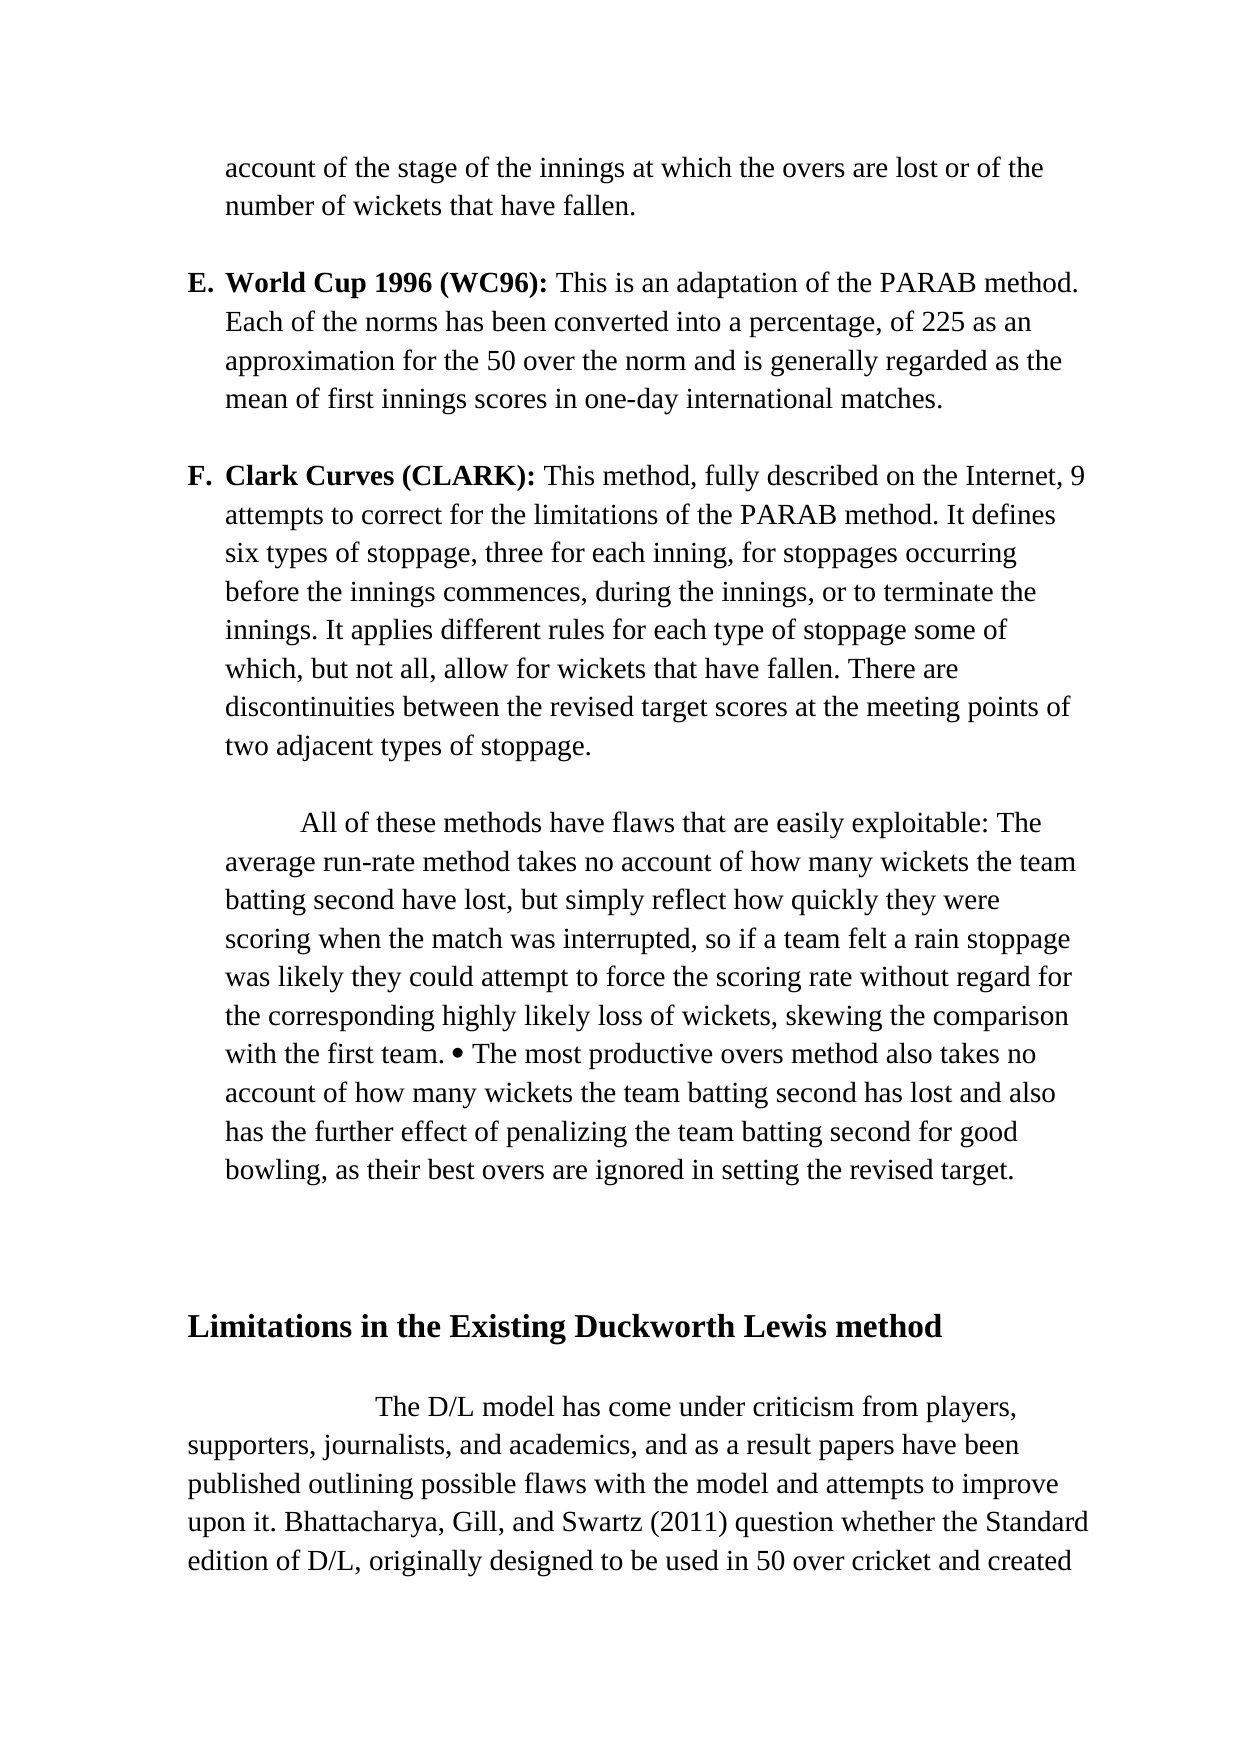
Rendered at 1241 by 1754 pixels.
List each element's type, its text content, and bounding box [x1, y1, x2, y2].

list Clark Curves (CLARK): This method, fully described on the Internet, 9 attempts to correct for the limitations of the PARAB method. It defines six types of stoppage, three for each inning, for stoppages occurring before the innings commences, during the innings, or to terminate the innings. It applies different rules for each type of stoppage some of which, but not all, allow for wickets that have fallen. There are discontinuities between the revised target scores at the meeting points of two adjacent types of stoppage. [187, 458, 1090, 762]
list Limitations in the Existing Duckworth Lewis method [187, 1306, 1090, 1345]
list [187, 1389, 1090, 1577]
list All of these methods have flaws that are easily exploitable: The average run-rate method takes no account of how many wickets the team batting second have lost, but simply reflect how quickly they were scoring when the match was interrupted, so if a team felt a rain stoppage was likely they could attempt to force the scoring rate without regard for the corresponding highly likely loss of wickets, skewing the comparison with the first team. The most productive overs method also takes no account of how many wickets the team batting second has lost and also has the further effect of penalizing the team batting second for good bowling, as their best overs are ignored in setting the revised target. [225, 805, 1090, 1186]
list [187, 150, 1090, 222]
list World Cup 1996 (WC96): This is an adaptation of the PARAB method. Each of the norms has been converted into a percentage, of 225 as an approximation for the 50 over the norm and is generally regarded as the mean of first innings scores in one-day international matches. [187, 266, 1090, 415]
